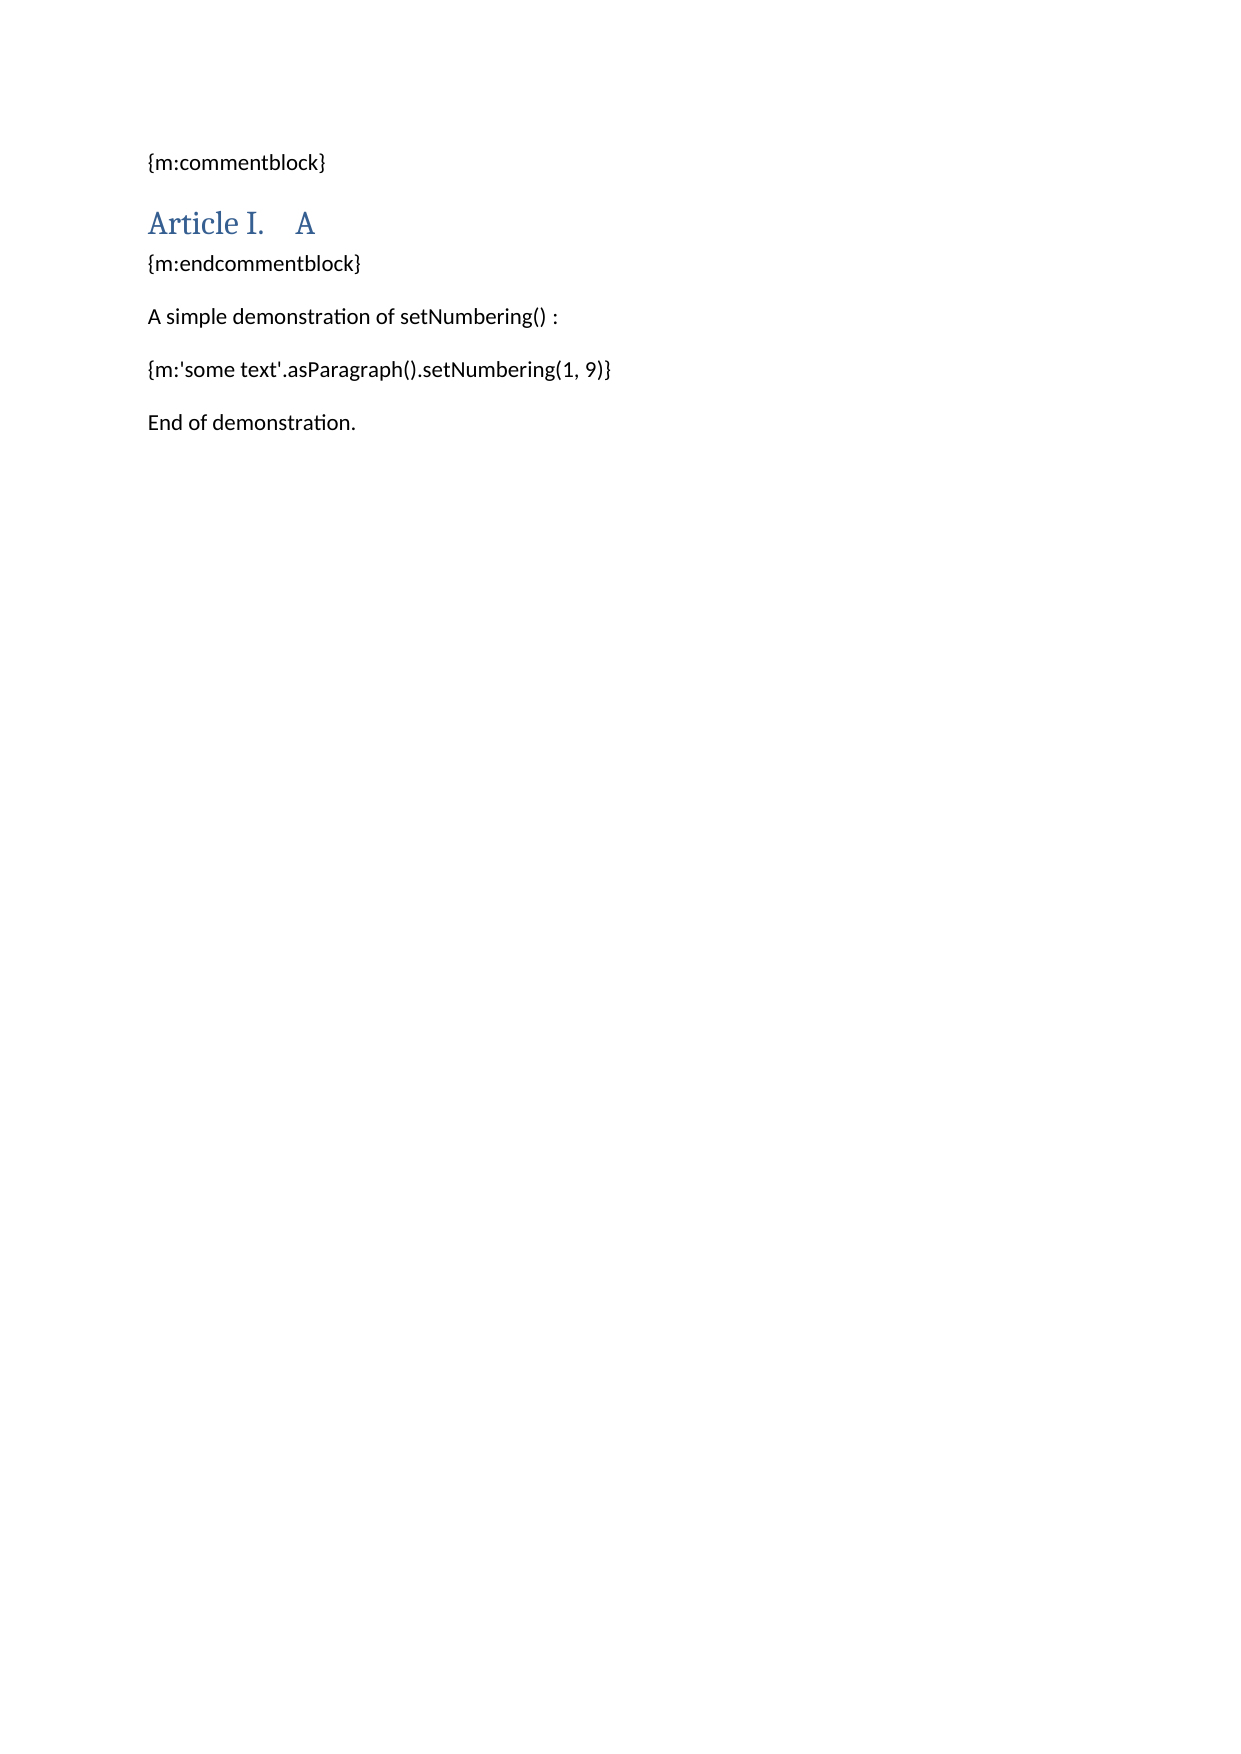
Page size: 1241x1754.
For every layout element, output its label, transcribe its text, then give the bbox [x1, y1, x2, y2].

text A simple demonstration of setNumbering() : [148, 302, 1093, 330]
text {m:endcommentblock} [148, 249, 1093, 277]
text End of demonstration. [148, 408, 1093, 436]
text {m:'some text'.asParagraph().setNumbering(1, 9)} [148, 355, 1093, 383]
subtitle A [148, 205, 1093, 243]
text {m:commentblock} [148, 148, 1093, 176]
